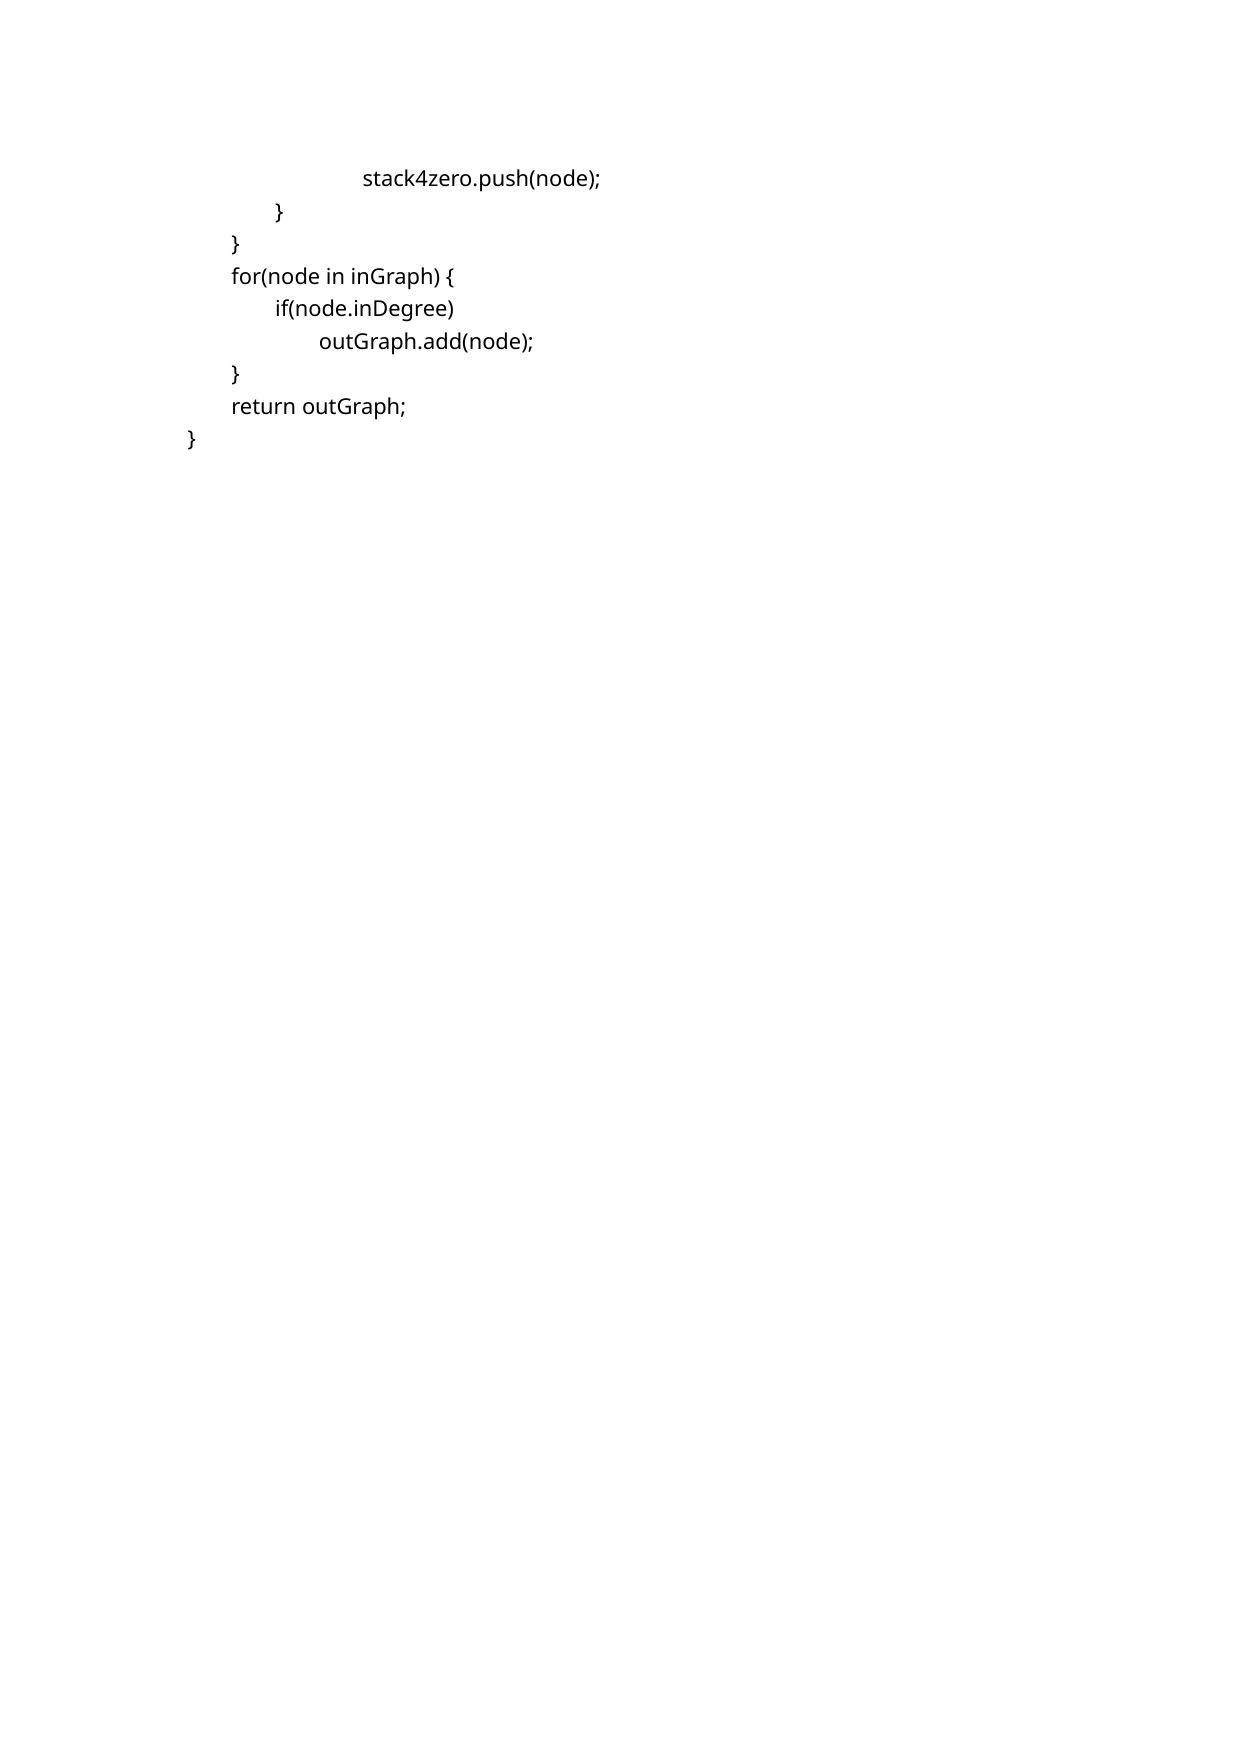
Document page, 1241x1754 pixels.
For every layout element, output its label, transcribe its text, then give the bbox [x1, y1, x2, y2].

text } [187, 422, 1053, 454]
text } [187, 194, 1053, 227]
text for(node in inGraph) { [187, 259, 1053, 292]
text } [187, 227, 1053, 259]
text stack4zero.push(node); [187, 162, 1053, 194]
text if(node.inDegree) [187, 292, 1053, 324]
text } [187, 357, 1053, 389]
text outGraph.add(node); [187, 324, 1053, 357]
text return outGraph; [187, 389, 1053, 422]
